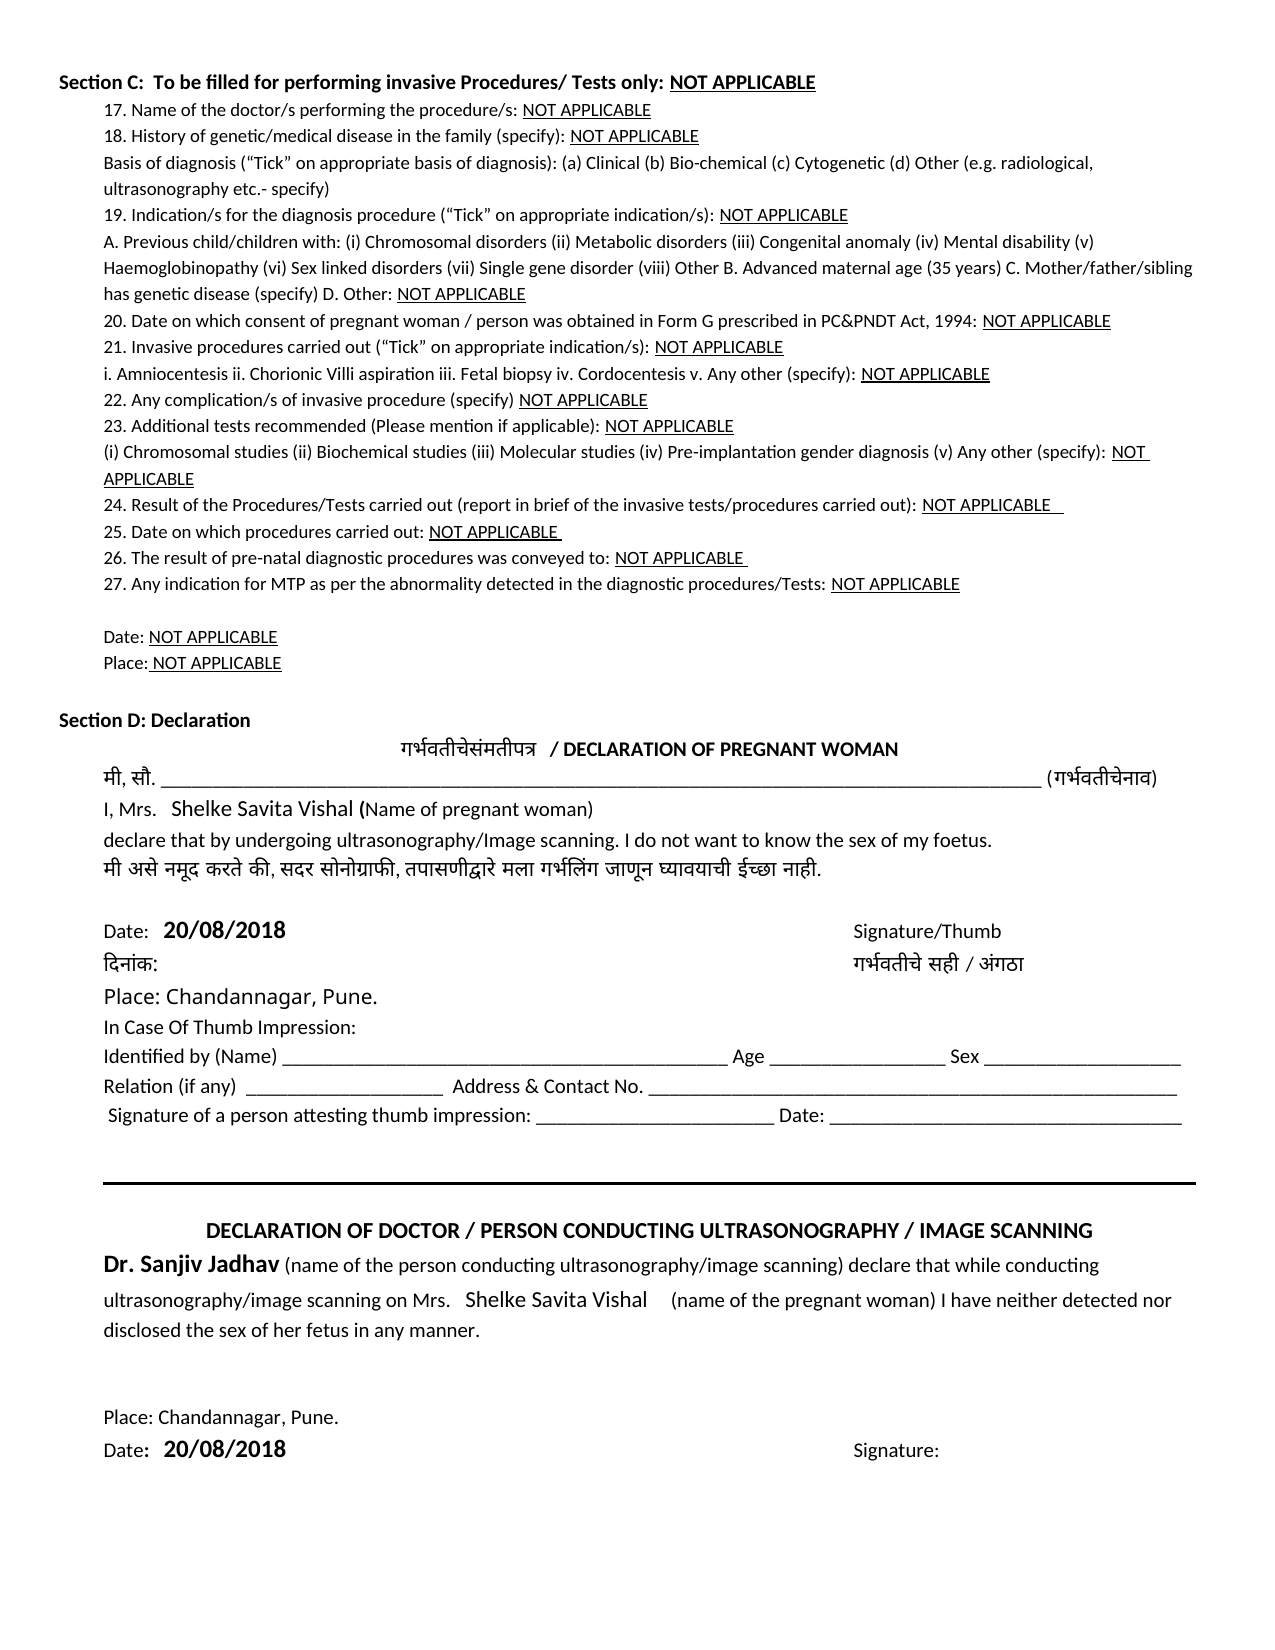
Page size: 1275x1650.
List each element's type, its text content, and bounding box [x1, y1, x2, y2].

text 21. Invasive procedures carried out (“Tick” on appropriate indication/s): NOT APPLICABLE [103, 335, 1196, 358]
text 18. History of genetic/medical disease in the family (specify): NOT APPLICABLE [103, 124, 1196, 147]
text 19. Indication/s for the diagnosis procedure (“Tick” on appropriate indication/s): NOT APPLICABLE [103, 203, 1196, 226]
text A. Previous child/children with: (i) Chromosomal disorders (ii) Metabolic disorders (iii) Congenital anomaly (iv) Mental disability (v) Haemoglobinopathy (vi) Sex linked disorders (vii) Single gene disorder (viii) Other B. Advanced maternal age (35 years) C. Mother/father/sibling has genetic disease (specify) D. Other: NOT APPLICABLE [103, 230, 1196, 306]
text Signature of a person attesting thumb impression: _______________________ Date: __________________________________ [103, 1102, 1196, 1182]
text 25. Date on which procedures carried out: NOT APPLICABLE [103, 520, 1196, 543]
text Date: NOT APPLICABLE [103, 625, 1196, 648]
text Section C: To be filled for performing invasive Procedures/ Tests only: NOT APPLICABLE [0, 69, 1275, 94]
text Date: Signature: [103, 1434, 1196, 1464]
text Identified by (Name) ___________________________________________ Age _________________ Sex ___________________ [103, 1044, 1196, 1069]
text Date: Signature/Thumb [103, 914, 1196, 945]
text Section D: Declaration [59, 707, 1196, 732]
text i. Amniocentesis ii. Chorionic Villi aspiration iii. Fetal biopsy iv. Cordocentesis v. Any other (specify): NOT APPLICABLE [103, 362, 1196, 384]
text Place: Chandannagar, Pune. [103, 982, 1196, 1010]
text (i) Chromosomal studies (ii) Biochemical studies (iii) Molecular studies (iv) Pre-implantation gender diagnosis (v) Any other (specify): NOT APPLICABLE [103, 441, 1196, 490]
text 24. Result of the Procedures/Tests carried out (report in brief of the invasive tests/procedures carried out): NOT APPLICABLE [103, 493, 1196, 516]
text 20. Date on which consent of pregnant woman / person was obtained in Form G prescribed in PC&PNDT Act, 1994: NOT APPLICABLE [103, 309, 1196, 332]
text 26. The result of pre-natal diagnostic procedures was conveyed to: NOT APPLICABLE [103, 546, 1196, 569]
text 17. Name of the doctor/s performing the procedure/s: NOT APPLICABLE [103, 98, 1196, 121]
text 27. Any indication for MTP as per the abnormality detected in the diagnostic procedures/Tests: NOT APPLICABLE [103, 572, 1196, 595]
text DECLARATION OF DOCTOR / PERSON CONDUCTING ULTRASONOGRAPHY / IMAGE SCANNING [103, 1216, 1196, 1244]
text Relation (if any) ___________________ Address & Contact No. ___________________________________________________ [103, 1073, 1196, 1098]
text दिनांक: गर्भवतीचे सही / अंगठा [103, 949, 1196, 978]
text मी असे नमूद करते की, सदर सोनोग्राफी, तपासणीद्वारे मला गर्भलिंग जाणून घ्यावयाची ईच्छा नाही. [103, 856, 1196, 881]
text Basis of diagnosis (“Tick” on appropriate basis of diagnosis): (a) Clinical (b) Bio-chemical (c) Cytogenetic (d) Other (e.g. radiological, ultrasonography etc.- specify) [103, 151, 1196, 200]
text Dr. Sanjiv Jadhav (name of the person conducting ultrasonography/image scanning) declare that while conducting ultrasonography/image scanning on Mrs. (name of the pregnant woman) I have neither detected nor disclosed the sex of her fetus in any manner. [103, 1248, 1196, 1343]
text 22. Any complication/s of invasive procedure (specify) NOT APPLICABLE [103, 388, 1196, 411]
text I, Mrs. (Name of pregnant woman) [103, 794, 1196, 823]
text 23. Additional tests recommended (Please mention if applicable): NOT APPLICABLE [103, 414, 1196, 437]
text Place: Chandannagar, Pune. [103, 1404, 1196, 1430]
text मी, सौ. _____________________________________________________________________________________ (गर्भवतीचेनाव) [103, 765, 1196, 791]
text Place: NOT APPLICABLE [103, 652, 1196, 674]
text declare that by undergoing ultrasonography/Image scanning. I do not want to know the sex of my foetus. [103, 827, 1196, 852]
text गर्भवतीचेसंमतीपत्र / DECLARATION OF PREGNANT WOMAN [103, 736, 1196, 762]
text In Case Of Thumb Impression: [103, 1014, 1196, 1040]
